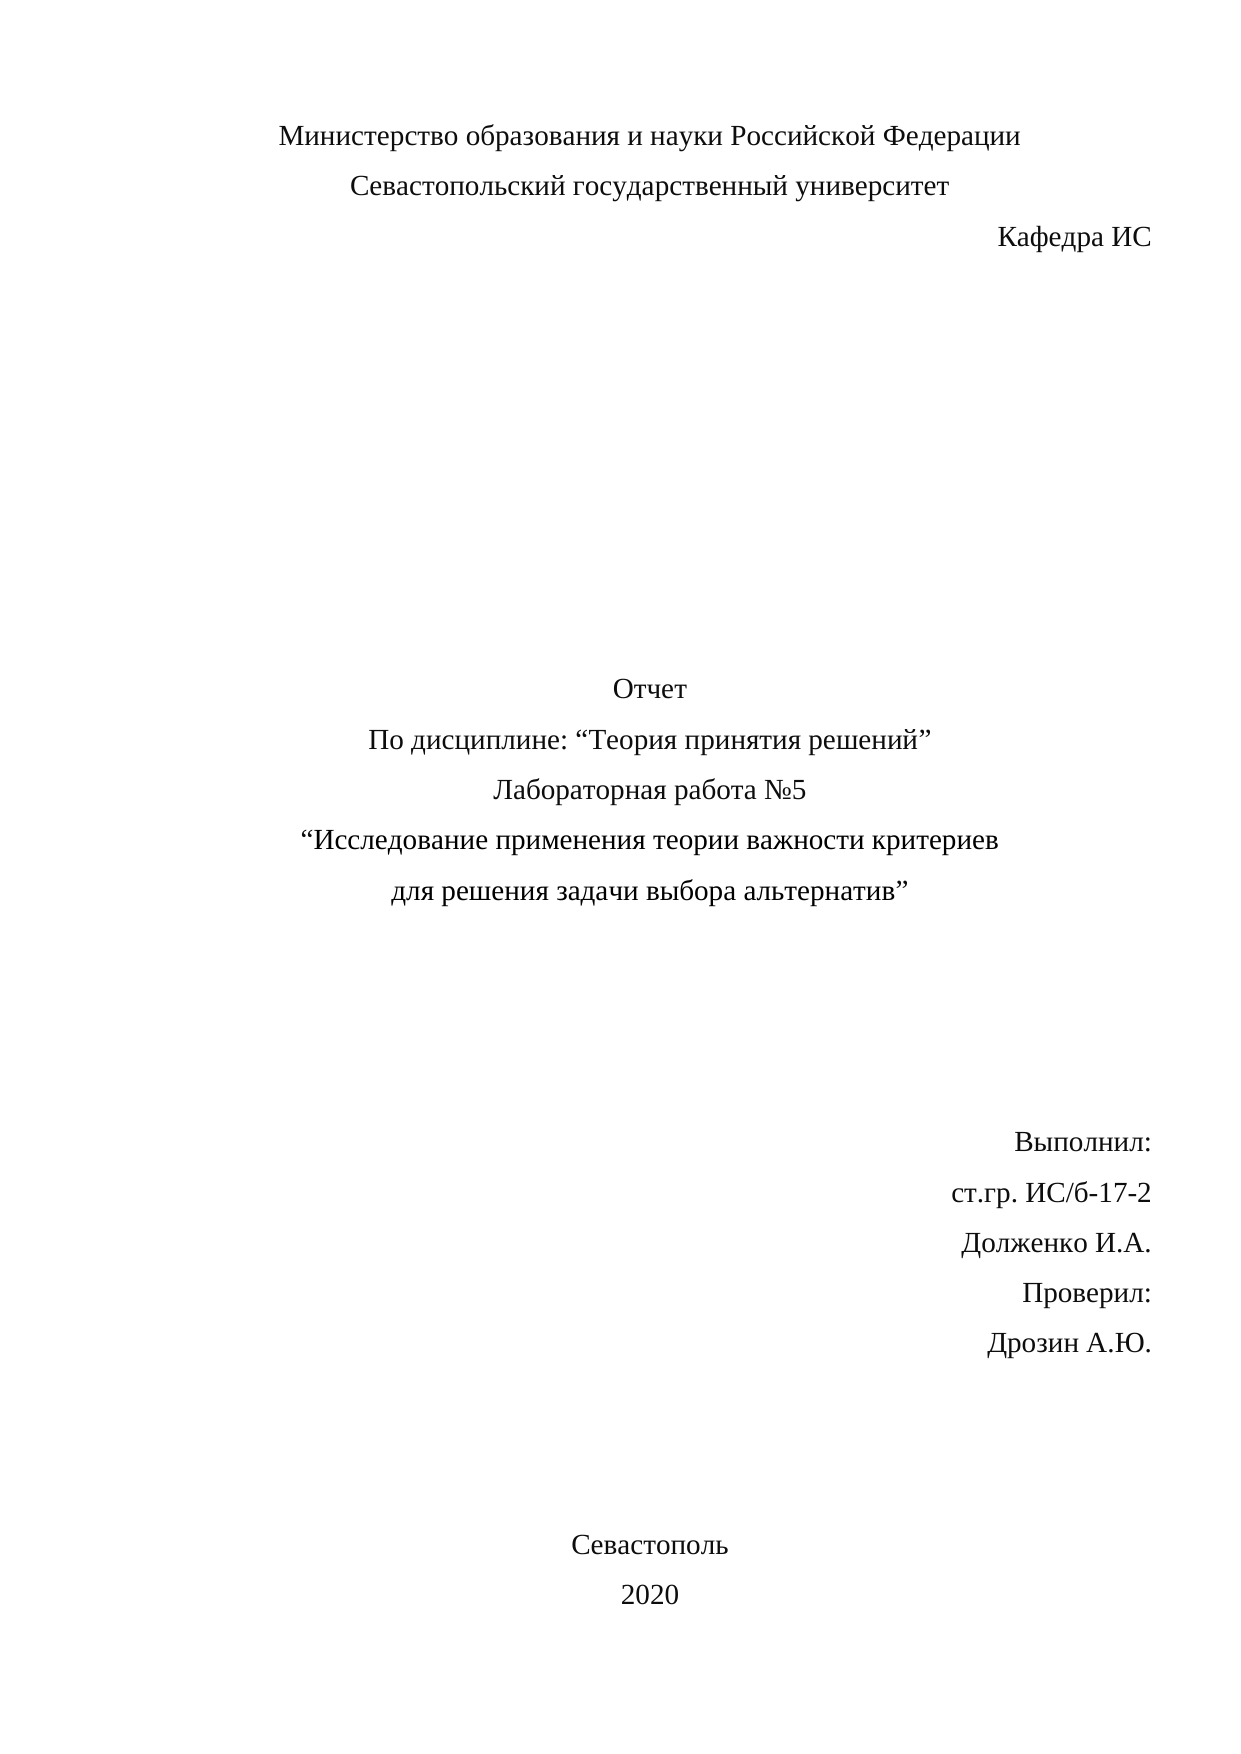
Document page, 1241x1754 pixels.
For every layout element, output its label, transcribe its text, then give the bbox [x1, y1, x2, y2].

text Министерство образования и науки Российской Федерации [88, 118, 1152, 152]
text Кафедра ИС [88, 219, 1152, 252]
text Проверил: [88, 1275, 1152, 1309]
text Долженко И.А. [88, 1225, 1152, 1258]
text 2020 [88, 1577, 1152, 1611]
text Дрозин А.Ю. [88, 1326, 1152, 1359]
text Выполнил: [88, 1124, 1152, 1158]
text для решения задачи выбора альтернатив” [88, 873, 1152, 906]
text “Исследование применения теории важности критериев [88, 822, 1152, 856]
text Отчет [88, 672, 1152, 705]
text Севастополь [88, 1527, 1152, 1560]
text Лабораторная работа №5 [88, 772, 1152, 806]
text Севастопольский государственный университет [88, 168, 1152, 202]
text По дисциплине: “Теория принятия решений” [88, 722, 1152, 755]
text ст.гр. ИС/б-17-2 [88, 1175, 1152, 1208]
